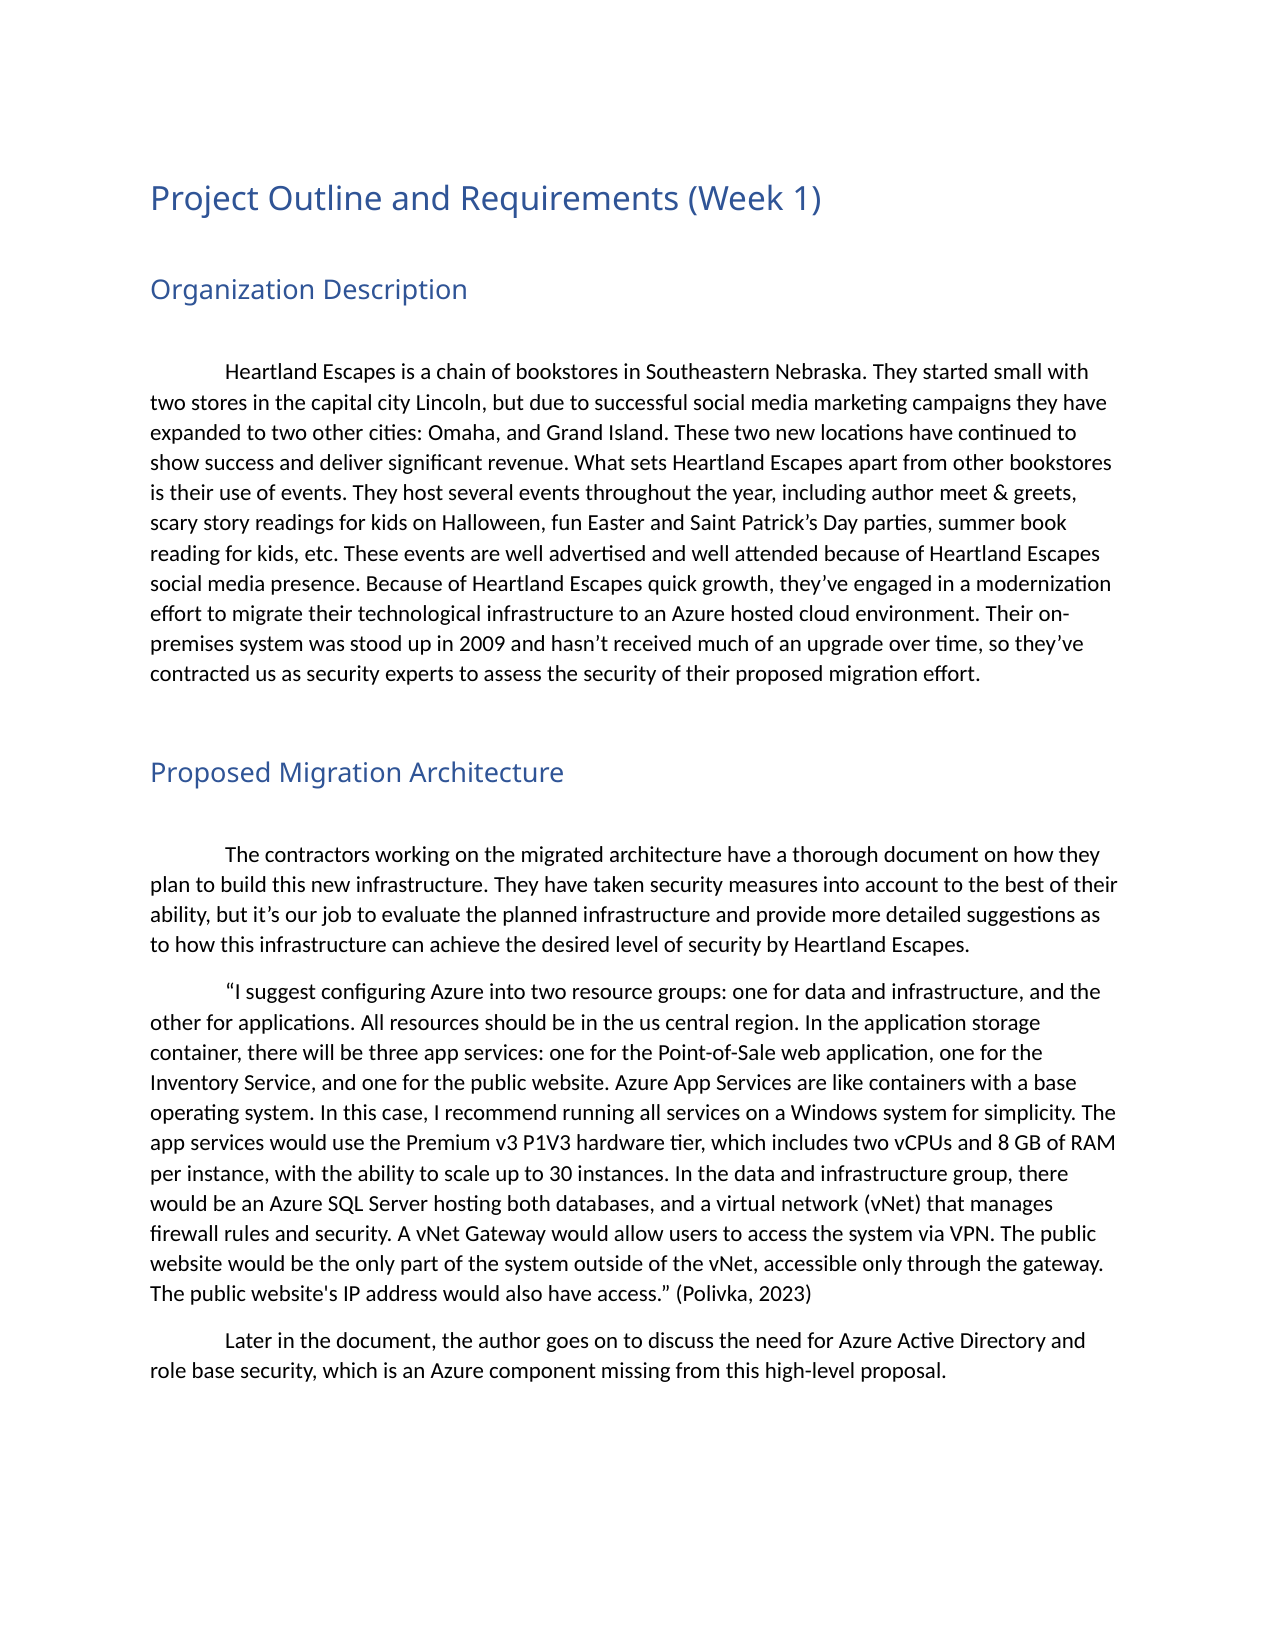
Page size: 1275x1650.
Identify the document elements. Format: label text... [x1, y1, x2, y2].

text Heartland Escapes is a chain of bookstores in Southeastern Nebraska. They started small with two stores in the capital city Lincoln, but due to successful social media marketing campaigns they have expanded to two other cities: Omaha, and Grand Island. These two new locations have continued to show success and deliver significant revenue. What sets Heartland Escapes apart from other bookstores is their use of events. They host several events throughout the year, including author meet & greets, scary story readings for kids on Halloween, fun Easter and Saint Patrick’s Day parties, summer book reading for kids, etc. These events are well advertised and well attended because of Heartland Escapes social media presence. Because of Heartland Escapes quick growth, they’ve engaged in a modernization effort to migrate their technological infrastructure to an Azure hosted cloud environment. Their on-premises system was stood up in 2009 and hasn’t received much of an upgrade over time, so they’ve contracted us as security experts to assess the security of their proposed migration effort. [150, 357, 1125, 688]
text Later in the document, the author goes on to discuss the need for Azure Active Directory and role base security, which is an Azure component missing from this high-level proposal. [150, 1326, 1125, 1385]
subtitle Organization Description [150, 271, 1125, 308]
text The contractors working on the migrated architecture have a thorough document on how they plan to build this new infrastructure. They have taken security measures into account to the best of their ability, but it’s our job to evaluate the planned infrastructure and provide more detailed suggestions as to how this infrastructure can achieve the desired level of security by Heartland Escapes. [150, 840, 1125, 959]
subtitle Proposed Migration Architecture [150, 753, 1125, 790]
subtitle Project Outline and Requirements (Week 1) [150, 175, 1125, 220]
text “I suggest configuring Azure into two resource groups: one for data and infrastructure, and the other for applications. All resources should be in the us central region. In the application storage container, there will be three app services: one for the Point-of-Sale web application, one for the Inventory Service, and one for the public website. Azure App Services are like containers with a base operating system. In this case, I recommend running all services on a Windows system for simplicity. The app services would use the Premium v3 P1V3 hardware tier, which includes two vCPUs and 8 GB of RAM per instance, with the ability to scale up to 30 instances. In the data and infrastructure group, there would be an Azure SQL Server hosting both databases, and a virtual network (vNet) that manages firewall rules and security. A vNet Gateway would allow users to access the system via VPN. The public website would be the only part of the system outside of the vNet, accessible only through the gateway. The public website's IP address would also have access.” (Polivka, 2023) [150, 977, 1125, 1308]
